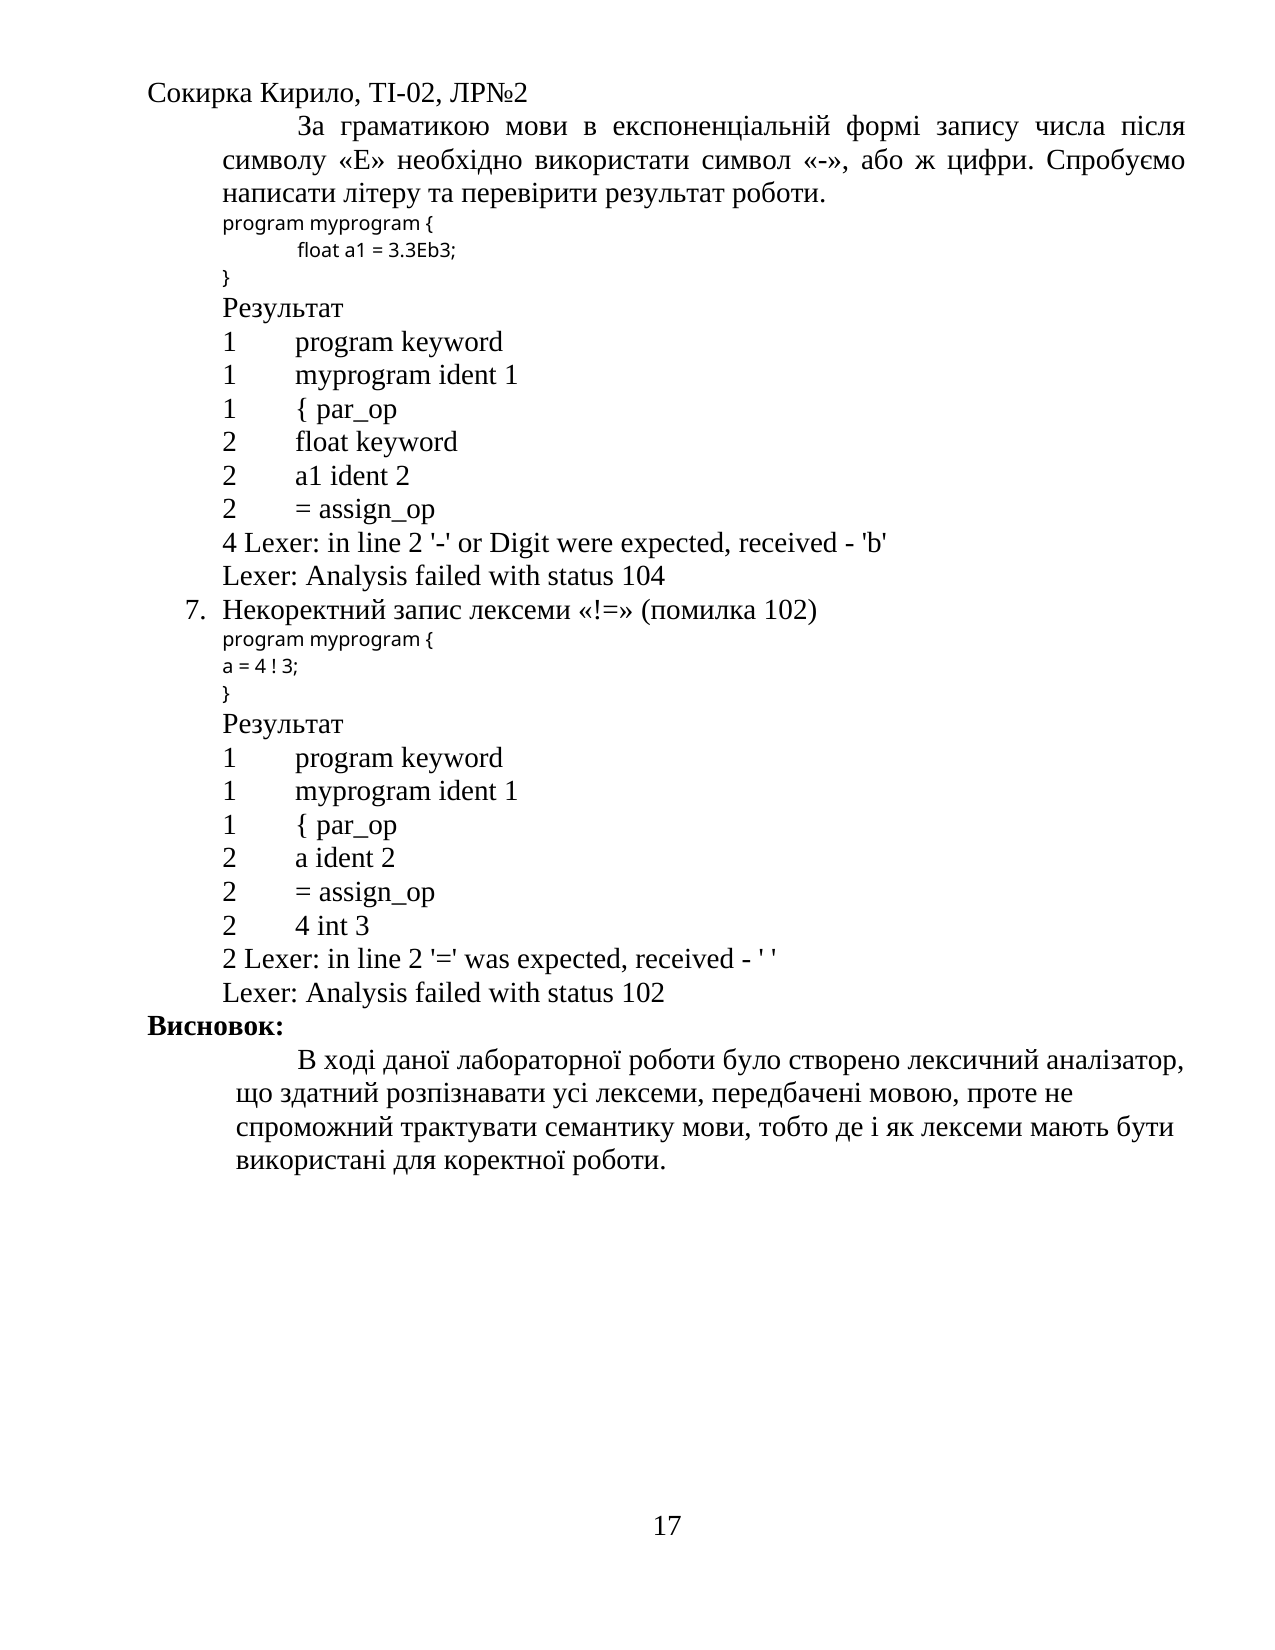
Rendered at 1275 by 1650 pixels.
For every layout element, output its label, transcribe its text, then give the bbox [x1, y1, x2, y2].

text Lexer: Analysis failed with status 104 [147, 558, 1186, 592]
list a = 4 ! 3; [222, 652, 1186, 679]
list 2 = assign_op [222, 874, 1186, 908]
text float a1 = 3.3Eb3; [222, 236, 1186, 263]
text 4 Lexer: in line 2 '-' or Digit were expected, received - 'b' [147, 525, 1186, 558]
list 2 Lexer: in line 2 '=' was expected, received - ' ' [222, 941, 1186, 975]
list 2 a ident 2 [222, 841, 1186, 874]
list program myprogram { [222, 626, 1186, 652]
text Результат [147, 290, 1186, 324]
text 2 = assign_op [147, 491, 1186, 525]
text 2 a1 ident 2 [147, 458, 1186, 491]
list 1 { par_op [222, 807, 1186, 841]
text program myprogram { [147, 209, 1186, 236]
text Висновок: [147, 1008, 1186, 1042]
text 1 program keyword [147, 324, 1186, 357]
text 2 float keyword [147, 424, 1186, 458]
list Некоректний запис лексеми «!=» (помилка 102) [184, 592, 1186, 626]
text 1 { par_op [147, 391, 1186, 424]
list Lexer: Analysis failed with status 102 [222, 975, 1186, 1008]
list 2 4 int 3 [222, 908, 1186, 941]
text В ході даної лабораторної роботи було створено лексичний аналізатор, що здатний розпізнавати усі лексеми, передбачені мовою, проте не спроможний трактувати семантику мови, тобто де і як лексеми мають бути використані для коректної роботи. [236, 1042, 1186, 1176]
list 1 myprogram ident 1 [222, 773, 1186, 807]
list } [222, 679, 1186, 706]
list За граматикою мови в експоненціальній формі запису числа після символу «Е» необхідно використати символ «-», або ж цифри. Спробуємо написати літеру та перевірити результат роботи. [222, 108, 1186, 209]
list Результат [222, 706, 1186, 740]
list 1 program keyword [222, 740, 1186, 773]
text } [222, 263, 1186, 290]
text 1 myprogram ident 1 [147, 357, 1186, 391]
